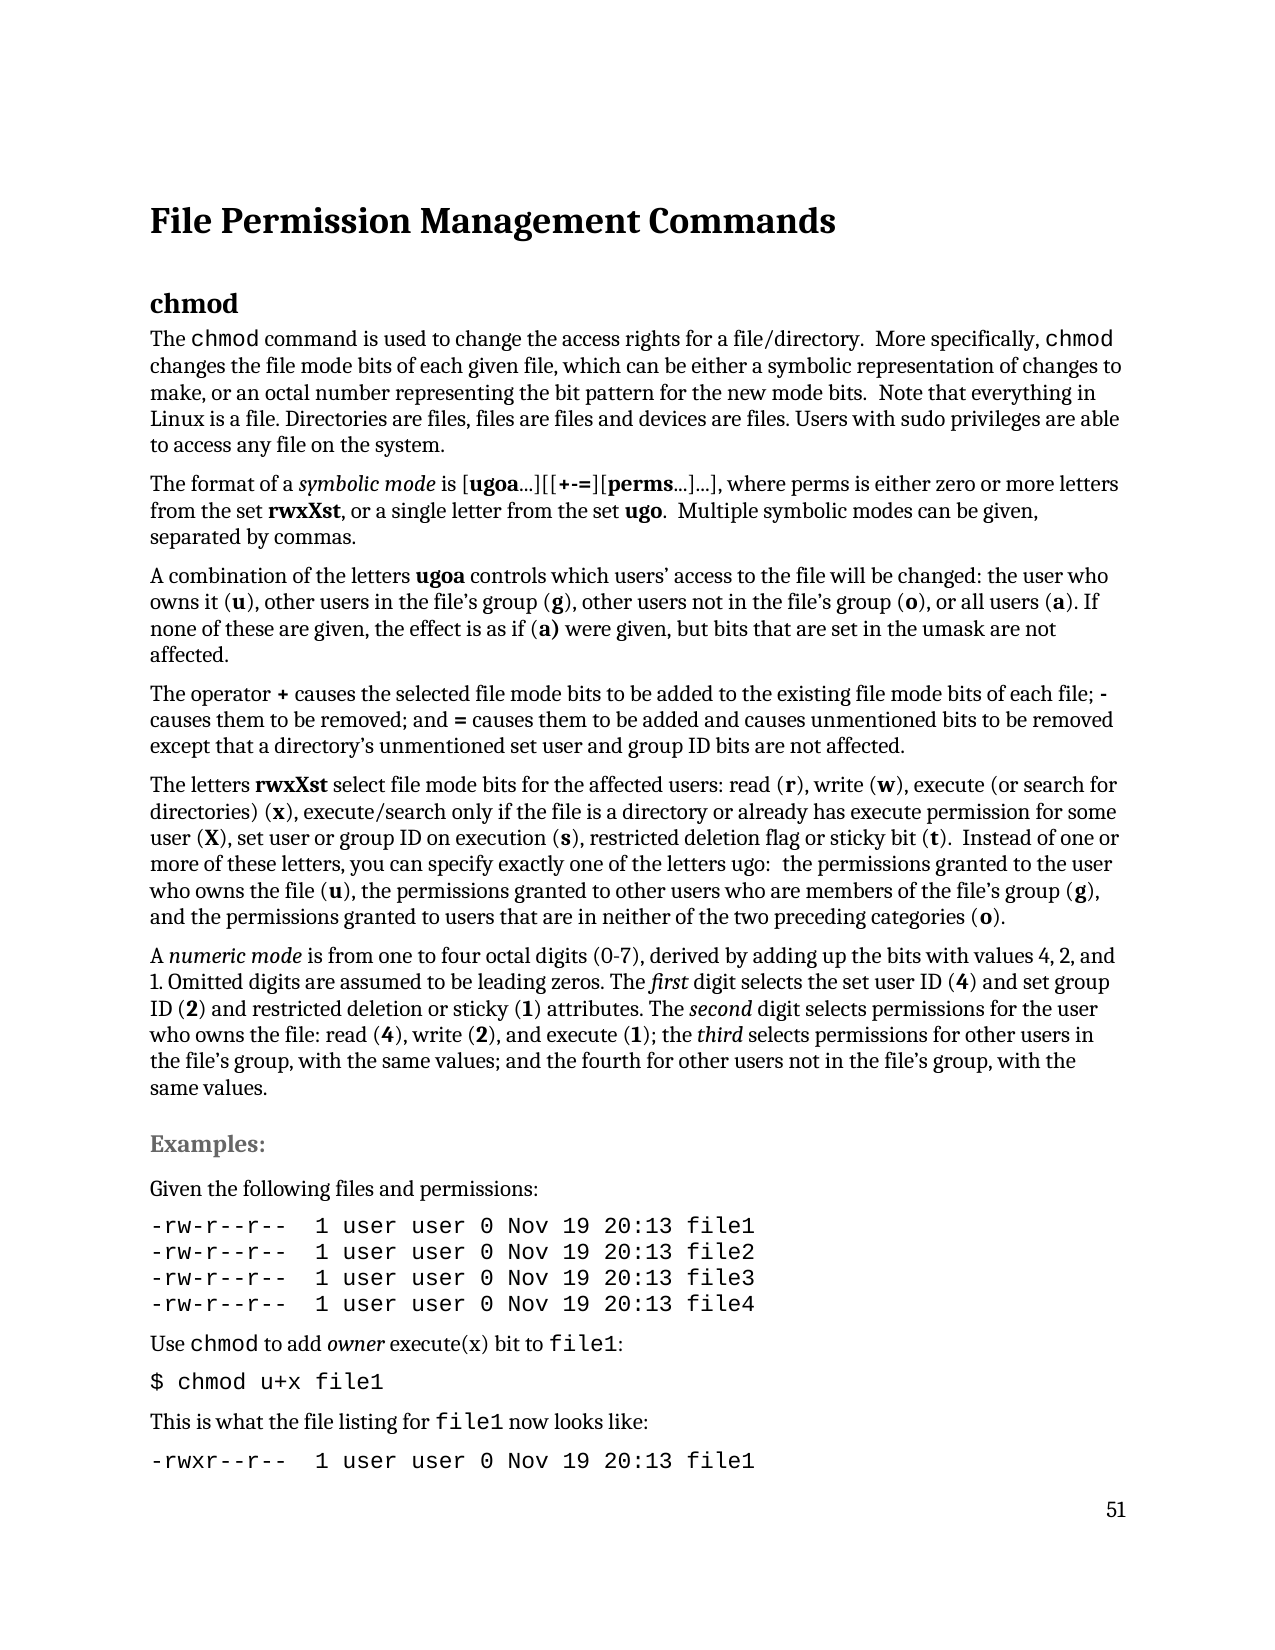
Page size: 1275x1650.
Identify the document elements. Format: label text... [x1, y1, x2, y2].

subtitle File Permission Management Commands [150, 200, 1125, 243]
text The letters rwxXst select file mode bits for the affected users: read (r), write (w), execute (or search for directories) (x), execute/search only if the file is a directory or already has execute permission for some user (X), set user or group ID on execution (s), restricted deletion flag or sticky bit (t). Instead of one or more of these letters, you can specify exactly one of the letters ugo: the permissions granted to the user who owns the file (u), the permissions granted to other users who are members of the file’s group (g), and the permissions granted to users that are in neither of the two preceding categories (o). [150, 772, 1125, 930]
text -rw-r--r-- 1 user user 0 Nov 19 20:13 file2 [150, 1240, 1125, 1266]
text Use chmod to add owner execute(x) bit to file1: [150, 1331, 1125, 1358]
text Given the following files and permissions: [150, 1176, 1125, 1202]
text The format of a symbolic mode is [ugoa...][[+-=][perms...]...], where perms is either zero or more letters from the set rwxXst, or a single letter from the set ugo. Multiple symbolic modes can be given, separated by commas. [150, 471, 1125, 550]
text This is what the file listing for file1 now looks like: [150, 1409, 1125, 1437]
text -rw-r--r-- 1 user user 0 Nov 19 20:13 file3 [150, 1266, 1125, 1292]
text $ chmod u+x file1 [150, 1371, 1125, 1397]
text The operator + causes the selected file mode bits to be added to the existing file mode bits of each file; - causes them to be removed; and = causes them to be added and causes unmentioned bits to be removed except that a directory’s unmentioned set user and group ID bits are not affected. [150, 681, 1125, 759]
text The chmod command is used to change the access rights for a file/directory. More specifically, chmod changes the file mode bits of each given file, which can be either a symbolic representation of changes to make, or an octal number representing the bit pattern for the new mode bits. Note that everything in Linux is a file. Directories are files, files are files and devices are files. Users with sudo privileges are able to access any file on the system. [150, 326, 1125, 458]
subtitle chmod [150, 287, 1125, 321]
text -rwxr--r-- 1 user user 0 Nov 19 20:13 file1 [150, 1449, 1125, 1475]
text A numeric mode is from one to four octal digits (0-7), derived by adding up the bits with values 4, 2, and 1. Omitted digits are assumed to be leading zeros. The first digit selects the set user ID (4) and set group ID (2) and restricted deletion or sticky (1) attributes. The second digit selects permissions for the user who owns the file: read (4), write (2), and execute (1); the third selects permissions for other users in the file’s group, with the same values; and the fourth for other users not in the file’s group, with the same values. [150, 943, 1125, 1101]
subtitle Examples: [150, 1130, 1125, 1159]
text A combination of the letters ugoa controls which users’ access to the file will be changed: the user who owns it (u), other users in the file’s group (g), other users not in the file’s group (o), or all users (a). If none of these are given, the effect is as if (a) were given, but bits that are set in the umask are not affected. [150, 563, 1125, 668]
text -rw-r--r-- 1 user user 0 Nov 19 20:13 file1 [150, 1214, 1125, 1240]
text -rw-r--r-- 1 user user 0 Nov 19 20:13 file4 [150, 1292, 1125, 1318]
